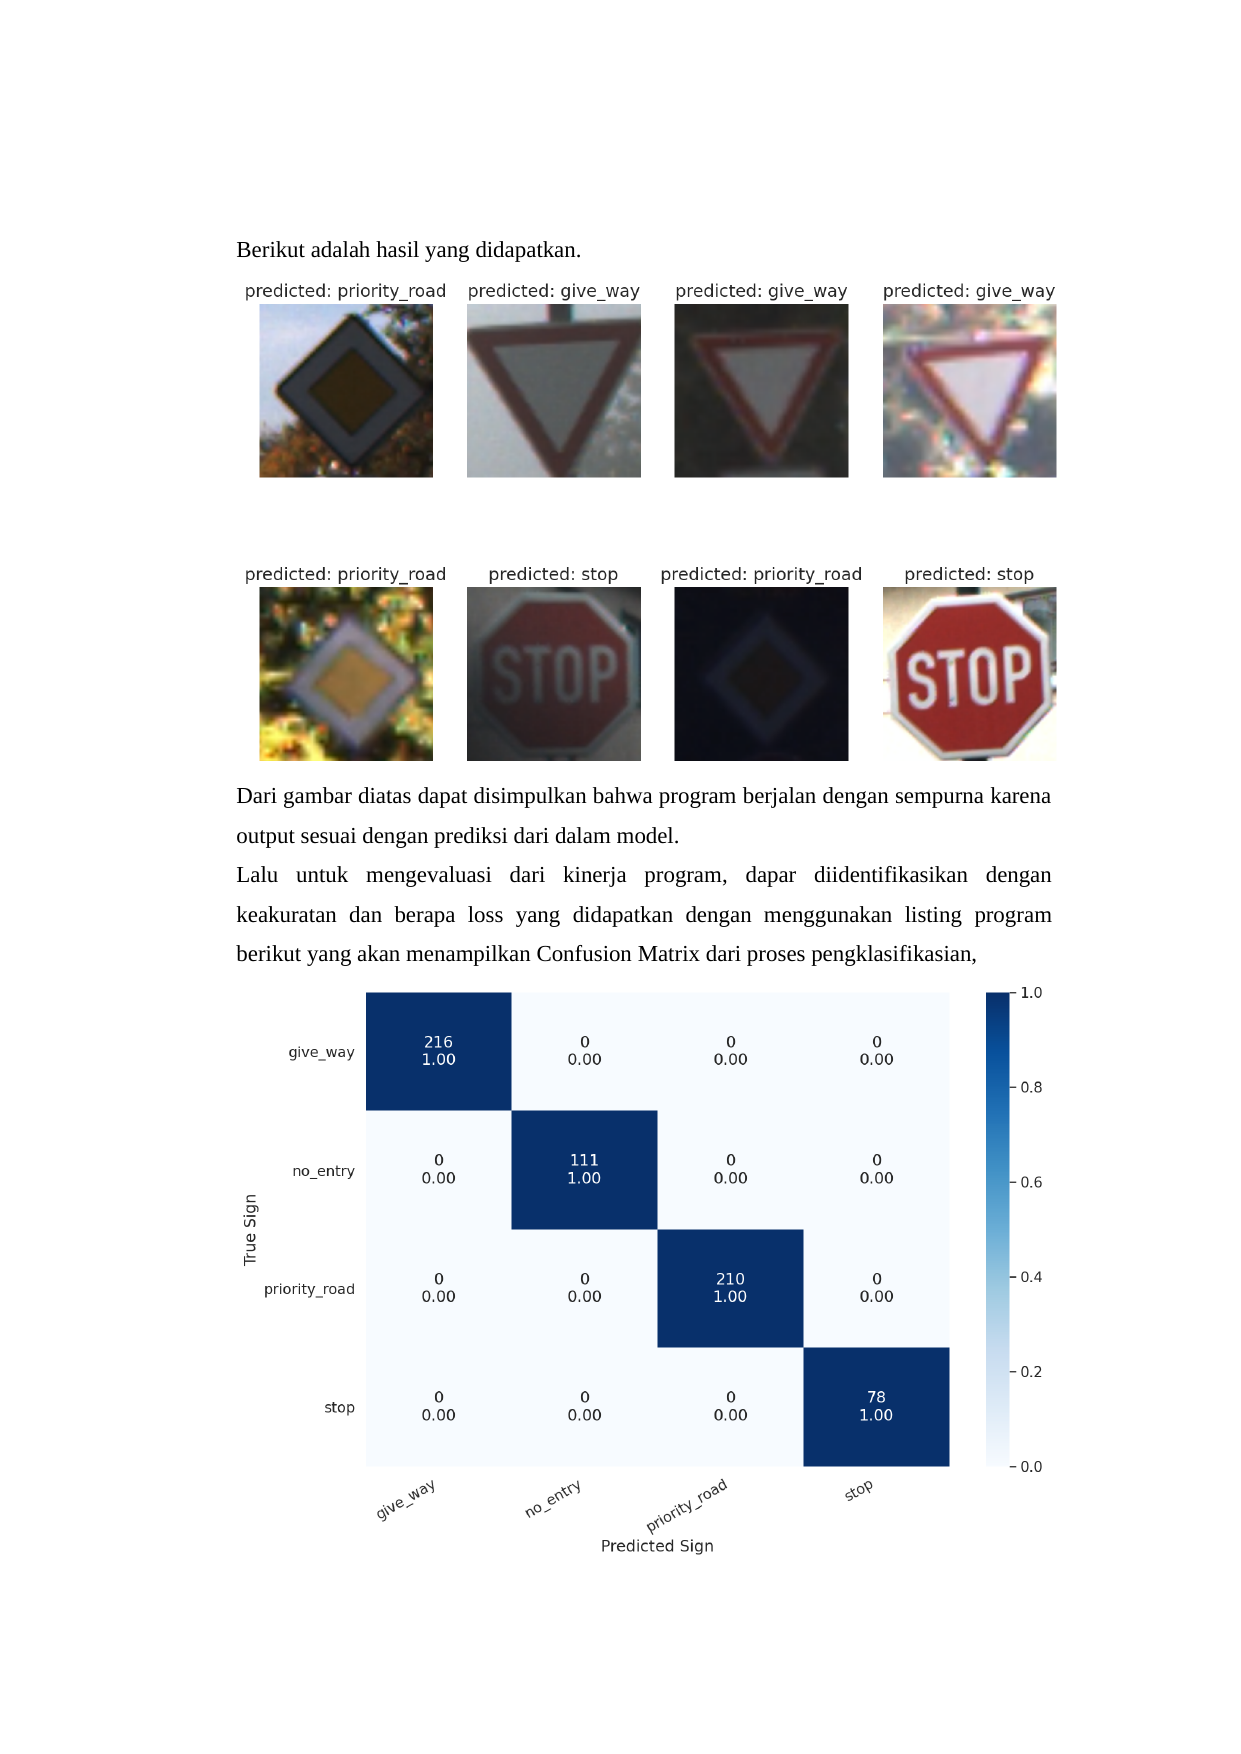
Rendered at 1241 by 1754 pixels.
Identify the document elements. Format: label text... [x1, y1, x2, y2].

picture [236, 275, 1063, 769]
text Dari gambar diatas dapat disimpulkan bahwa program berjalan dengan sempurna karena output sesuai dengan prediksi dari dalam model. [236, 782, 1053, 848]
text Berikut adalah hasil yang didapatkan. [236, 236, 1053, 263]
picture [236, 979, 1049, 1562]
text Lalu untuk mengevaluasi dari kinerja program, dapar diidentifikasikan dengan keakuratan dan berapa loss yang didapatkan dengan menggunakan listing program berikut yang akan menampilkan Confusion Matrix dari proses pengklasifikasian, [236, 861, 1053, 966]
